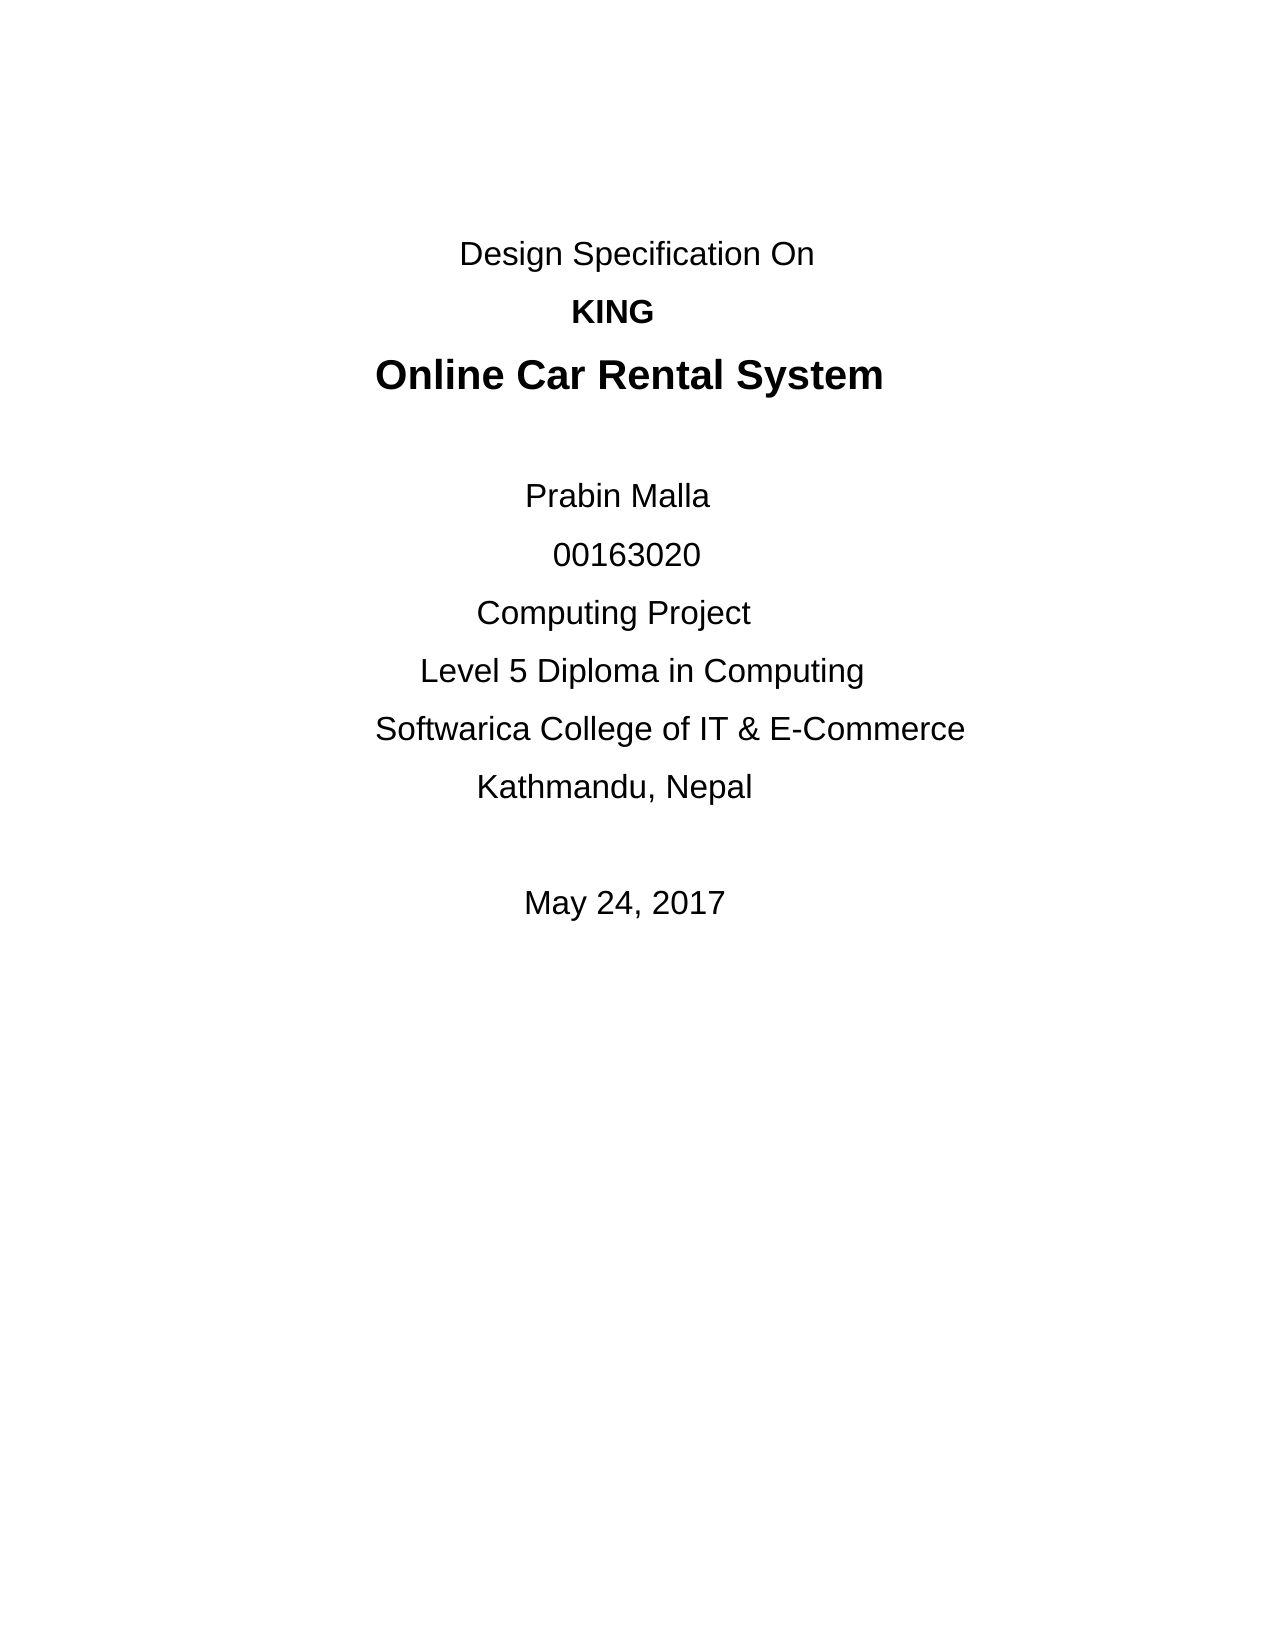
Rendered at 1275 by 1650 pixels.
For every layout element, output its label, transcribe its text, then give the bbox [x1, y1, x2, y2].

text Level 5 Diploma in Computing [225, 651, 1125, 689]
text KING [525, 292, 1125, 330]
text May 24, 2017 [375, 883, 1125, 922]
text Design Specification On [375, 234, 1125, 272]
text Prabin Malla [450, 477, 1125, 515]
text Online Car Rental System [375, 350, 1125, 398]
text Computing Project [375, 593, 1125, 631]
text 00163020 [525, 535, 1125, 573]
text Softwarica College of IT & E-Commerce [375, 709, 1125, 747]
text Kathmandu, Nepal [375, 767, 1125, 806]
